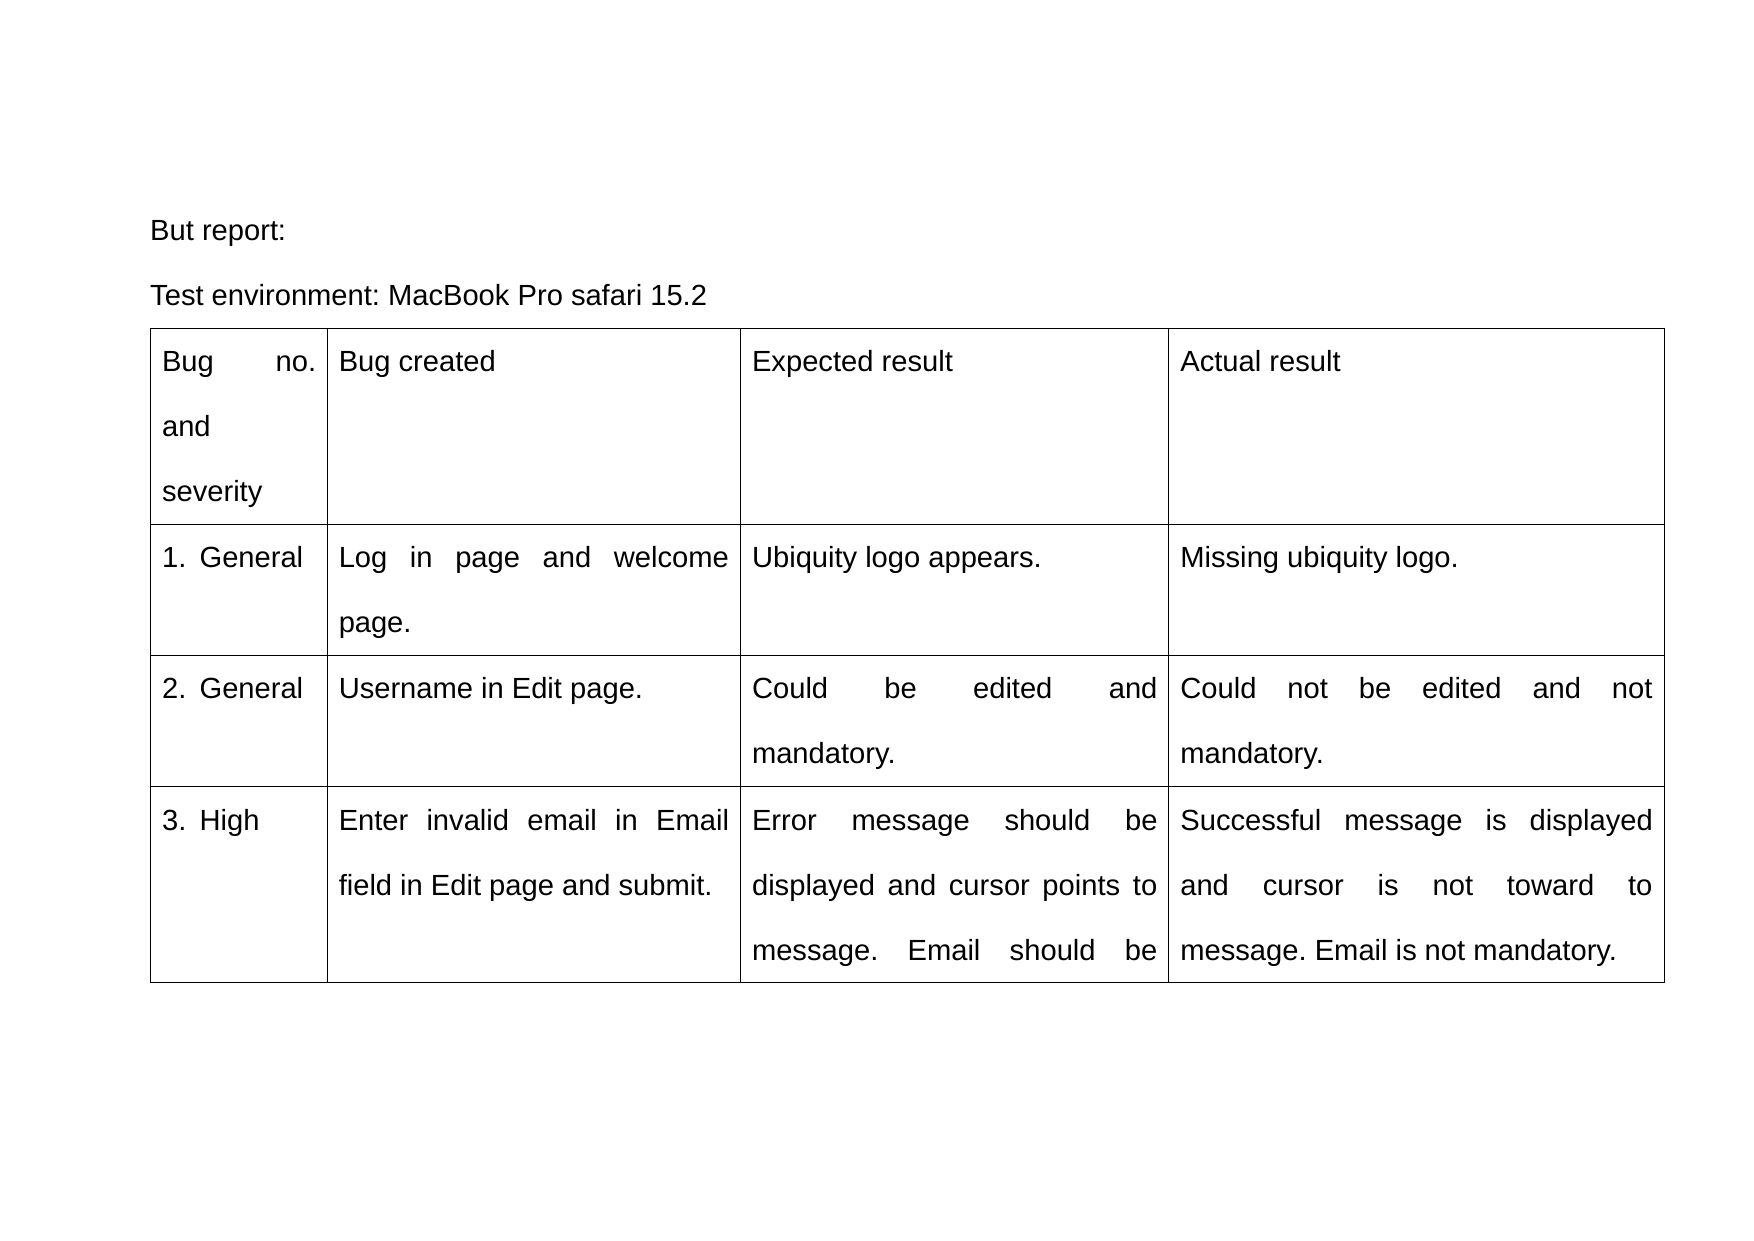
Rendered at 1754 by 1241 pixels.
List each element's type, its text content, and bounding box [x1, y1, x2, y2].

table_cell Could not be edited and not mandatory. [1169, 656, 1664, 786]
table_cell Could be edited and mandatory. [741, 656, 1168, 786]
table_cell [328, 787, 740, 982]
table_header Bug no. and severity [151, 329, 327, 524]
table_cell Ubiquity logo appears. [741, 525, 1168, 655]
table_header Expected result [741, 329, 1168, 524]
text But report: [150, 198, 1604, 263]
table_cell Log in page and welcome page. [328, 525, 740, 655]
table_header Bug created [328, 329, 740, 524]
table_cell General [151, 525, 327, 655]
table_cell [1169, 787, 1664, 982]
text Test environment: MacBook Pro safari 15.2 [150, 263, 1604, 328]
table_cell High [151, 787, 327, 982]
table_cell General [151, 656, 327, 786]
table_cell Missing ubiquity logo. [1169, 525, 1664, 655]
table_cell Username in Edit page. [328, 656, 740, 786]
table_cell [741, 787, 1168, 982]
table_header Actual result [1169, 329, 1664, 524]
